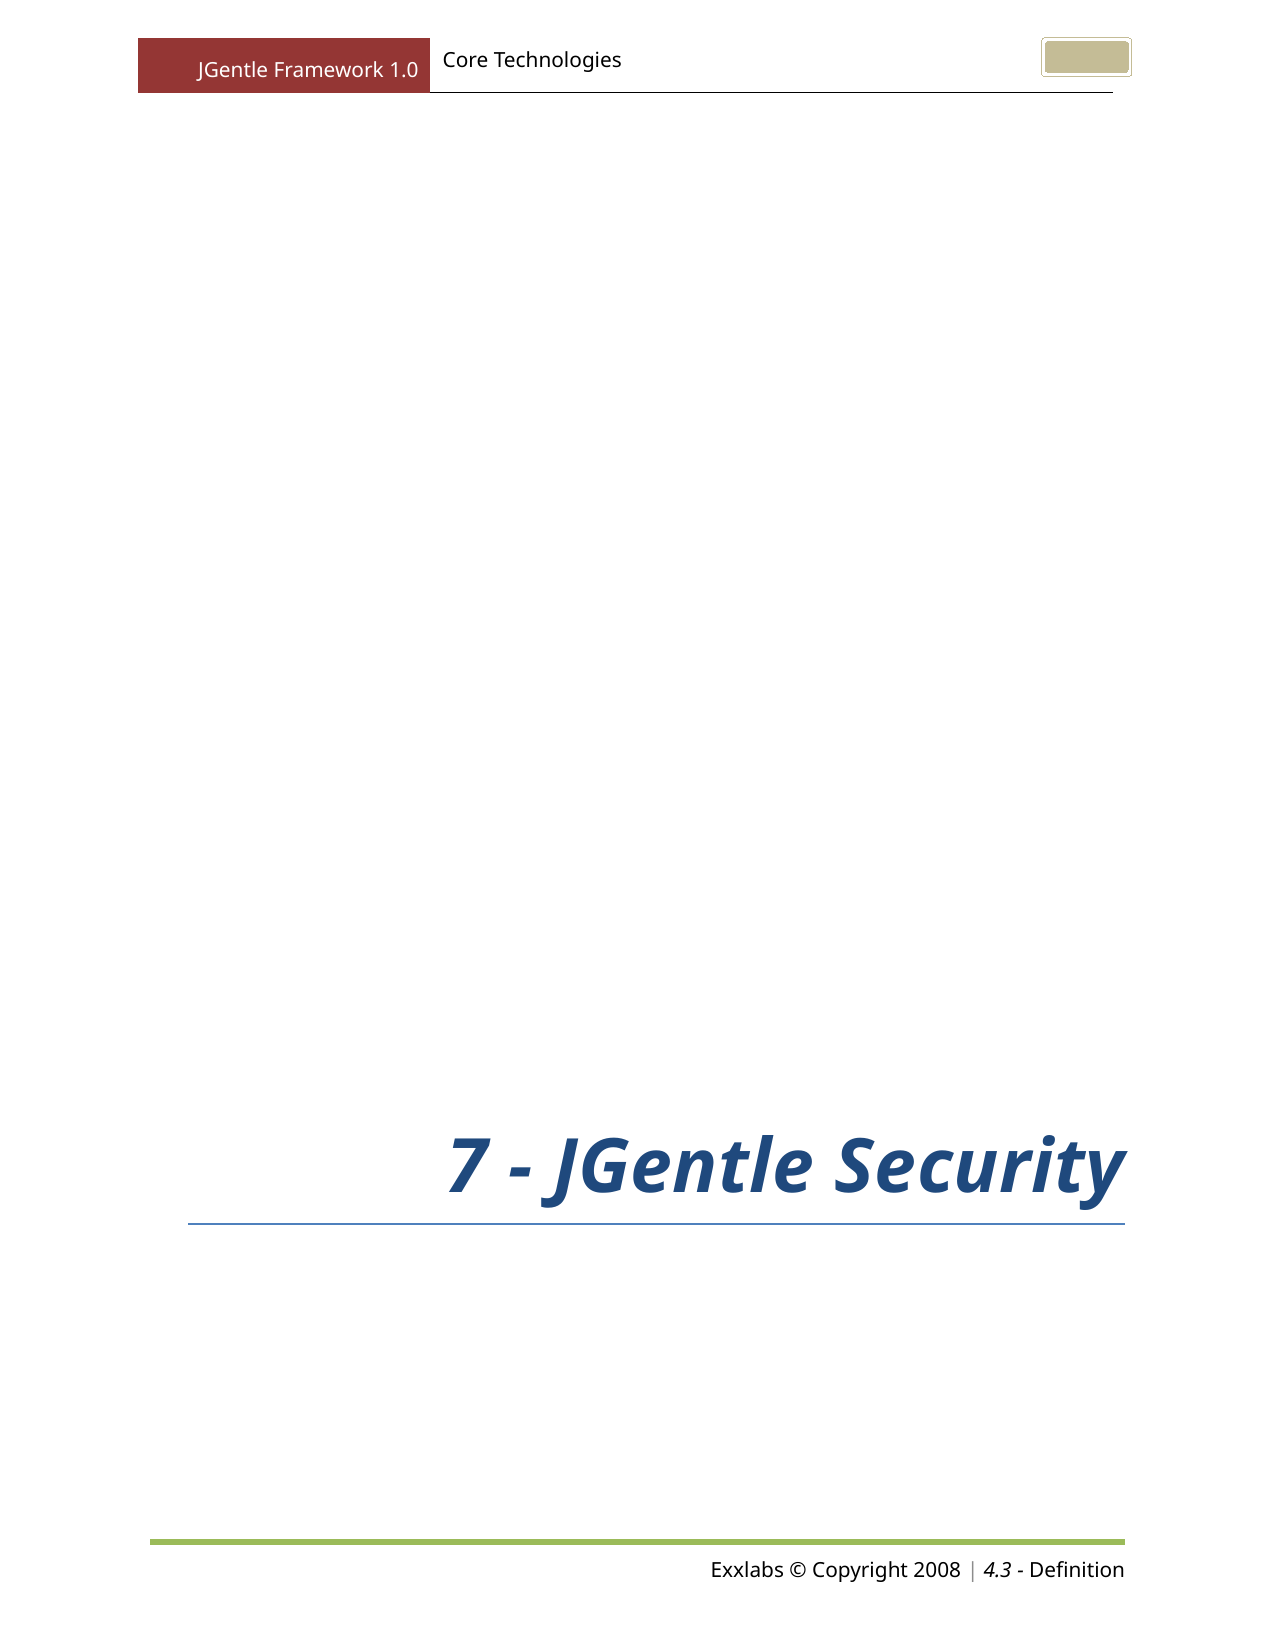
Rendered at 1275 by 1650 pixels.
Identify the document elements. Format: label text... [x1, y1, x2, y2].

subtitle JGentle Security [187, 1112, 1125, 1225]
